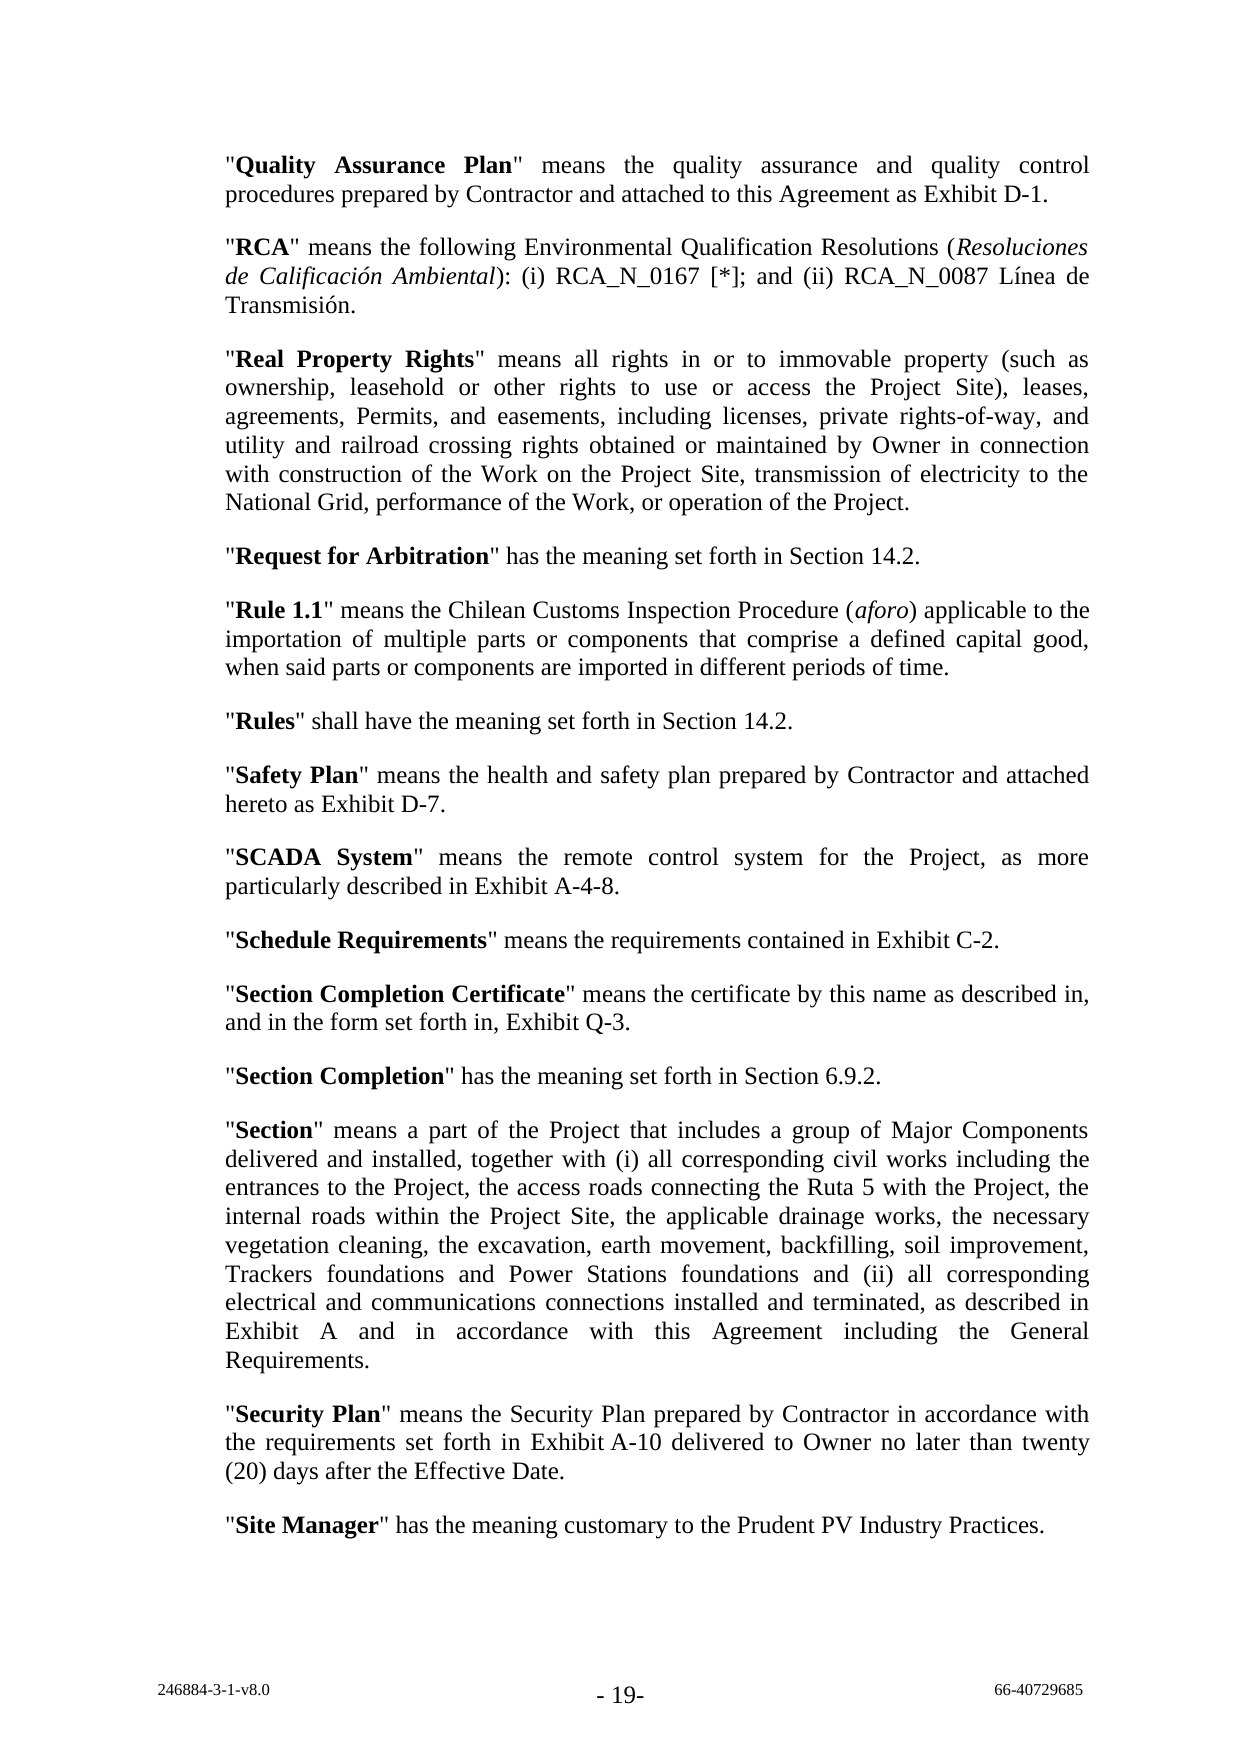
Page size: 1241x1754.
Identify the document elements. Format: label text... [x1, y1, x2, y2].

text "Security Plan" means the Security Plan prepared by Contractor in accordance with the requirements set forth in Exhibit A-10 delivered to Owner no later than twenty (20) days after the Effective Date. [225, 1399, 1090, 1485]
text "Site Manager" has the meaning customary to the Prudent PV Industry Practices. [225, 1510, 1090, 1539]
text "Section" means a part of the Project that includes a group of Major Components delivered and installed, together with (i) all corresponding civil works including the entrances to the Project, the access roads connecting the Ruta 5 with the Project, the internal roads within the Project Site, the applicable drainage works, the necessary vegetation cleaning, the excavation, earth movement, backfilling, soil improvement, Trackers foundations and Power Stations foundations and (ii) all corresponding electrical and communications connections installed and terminated, as described in Exhibit A and in accordance with this Agreement including the General Requirements. [225, 1115, 1090, 1374]
text "Real Property Rights" means all rights in or to immovable property (such as ownership, leasehold or other rights to use or access the Project Site), leases, agreements, Permits, and easements, including licenses, private rights-of-way, and utility and railroad crossing rights obtained or maintained by Owner in connection with construction of the Work on the Project Site, transmission of electricity to the National Grid, performance of the Work, or operation of the Project. [225, 344, 1090, 516]
text "Section Completion Certificate" means the certificate by this name as described in, and in the form set forth in, Exhibit Q-3. [225, 979, 1090, 1036]
text "Request for Arbitration" has the meaning set forth in Section 14.2. [225, 541, 1090, 570]
text "Rules" shall have the meaning set forth in Section 14.2. [225, 706, 1090, 735]
text "Section Completion" has the meaning set forth in Section 6.9.2. [225, 1061, 1090, 1090]
text "RCA" means the following Environmental Qualification Resolutions (Resoluciones de Calificación Ambiental): (i) RCA_N_0167 [*]; and (ii) RCA_N_0087 Línea de Transmisión. [225, 232, 1090, 319]
text "Safety Plan" means the health and safety plan prepared by Contractor and attached hereto as Exhibit D-7. [225, 760, 1090, 817]
text "Schedule Requirements" means the requirements contained in Exhibit C-2. [225, 925, 1090, 954]
text "SCADA System" means the remote control system for the Project, as more particularly described in Exhibit A-4-8. [225, 842, 1090, 900]
text "Rule 1.1" means the Chilean Customs Inspection Procedure (aforo) applicable to the importation of multiple parts or components that comprise a defined capital good, when said parts or components are imported in different periods of time. [225, 595, 1090, 681]
text "Quality Assurance Plan" means the quality assurance and quality control procedures prepared by Contractor and attached to this Agreement as Exhibit D-1. [225, 150, 1090, 207]
